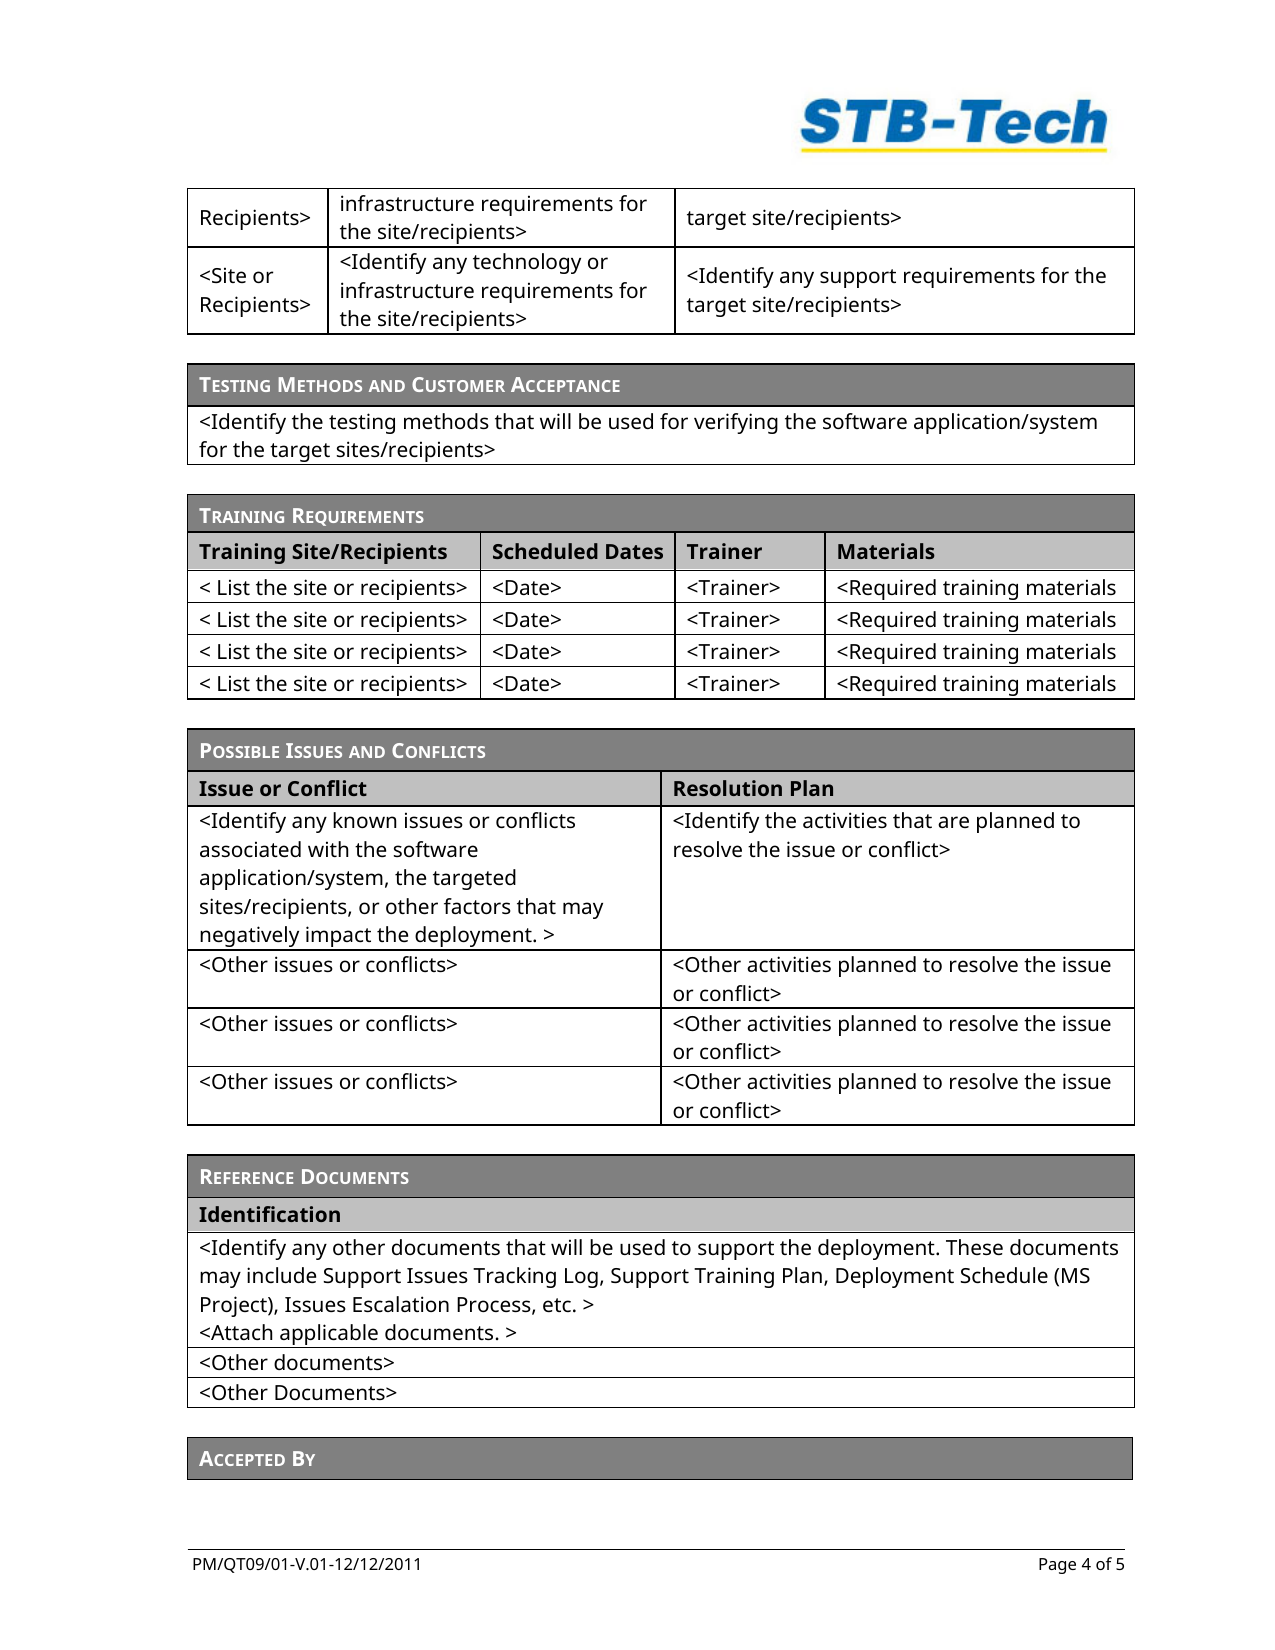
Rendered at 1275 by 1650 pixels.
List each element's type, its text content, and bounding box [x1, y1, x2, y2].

table_cell Issue or Conflict [188, 772, 660, 805]
table_cell <Required training materials [826, 635, 1134, 666]
table_cell <Trainer> [676, 667, 824, 698]
table_cell <Trainer> [676, 571, 824, 602]
table_cell <Other issues or conflicts> [188, 951, 660, 1007]
table_header Reference Documents [188, 1156, 1134, 1197]
picture [790, 75, 1125, 176]
table_cell <Other documents> [188, 1348, 1134, 1377]
table_cell Training Site/Recipients [188, 533, 480, 569]
table_cell <Site or Recipients> [188, 248, 327, 333]
table_cell <Other activities planned to resolve the issue or conflict> [662, 951, 1134, 1007]
table_cell < List the site or recipients> [188, 667, 480, 698]
table_header Testing Methods and Customer Acceptance [188, 365, 1134, 405]
table_header Accepted By [188, 1438, 1132, 1479]
table_cell <Identify any support requirements for the target site/recipients> [676, 248, 1134, 333]
table_cell Materials [826, 533, 1134, 569]
table_cell <Other activities planned to resolve the issue or conflict> [662, 1009, 1134, 1066]
table_cell < List the site or recipients> [188, 635, 480, 666]
table_cell Trainer [676, 533, 824, 569]
table_cell <Identify the testing methods that will be used for verifying the software application/system for the target sites/recipients> [188, 407, 1134, 464]
table_cell < List the site or recipients> [188, 571, 480, 602]
table_header Possible Issues and Conflicts [188, 730, 1134, 770]
table_cell <Identify any technology or infrastructure requirements for the site/recipients> [329, 248, 674, 333]
table_cell <Required training materials [826, 667, 1134, 698]
table_cell <Trainer> [676, 635, 824, 666]
table_cell Resolution Plan [662, 772, 1134, 805]
table_cell Identification [188, 1198, 1134, 1231]
table_cell <Other issues or conflicts> [188, 1009, 660, 1066]
table_cell <Identify any support requirements for the target site/recipients> [676, 189, 1134, 246]
table_cell <Date> [481, 603, 674, 634]
table_cell <Identify any known issues or conflicts associated with the software application/system, the targeted sites/recipients, or other factors that may negatively impact the deployment. > [188, 807, 660, 949]
table_cell <Required training materials [826, 571, 1134, 602]
table_header Training Requirements [188, 495, 1134, 531]
table_cell <Identify the activities that are planned to resolve the issue or conflict> [662, 807, 1134, 949]
table_cell Scheduled Dates [481, 533, 674, 569]
table_cell <Date> [481, 667, 674, 698]
table_cell <Date> [481, 571, 674, 602]
table_cell <Other activities planned to resolve the issue or conflict> [662, 1067, 1134, 1124]
table_cell <Required training materials [826, 603, 1134, 634]
table_cell <Other issues or conflicts> [188, 1067, 660, 1124]
table_cell <Site or Recipients> [188, 189, 327, 246]
table_cell <Identify any technology or infrastructure requirements for the site/recipients> [329, 189, 674, 246]
table_cell <Identify any other documents that will be used to support the deployment. These documents may include Support Issues Tracking Log, Support Training Plan, Deployment Schedule (MS Project), Issues Escalation Process, etc. > <Attach applicable documents. > [188, 1233, 1134, 1347]
table_cell <Trainer> [676, 603, 824, 634]
table_cell <Other Documents> [188, 1378, 1134, 1407]
table_cell <Date> [481, 635, 674, 666]
table_cell < List the site or recipients> [188, 603, 480, 634]
